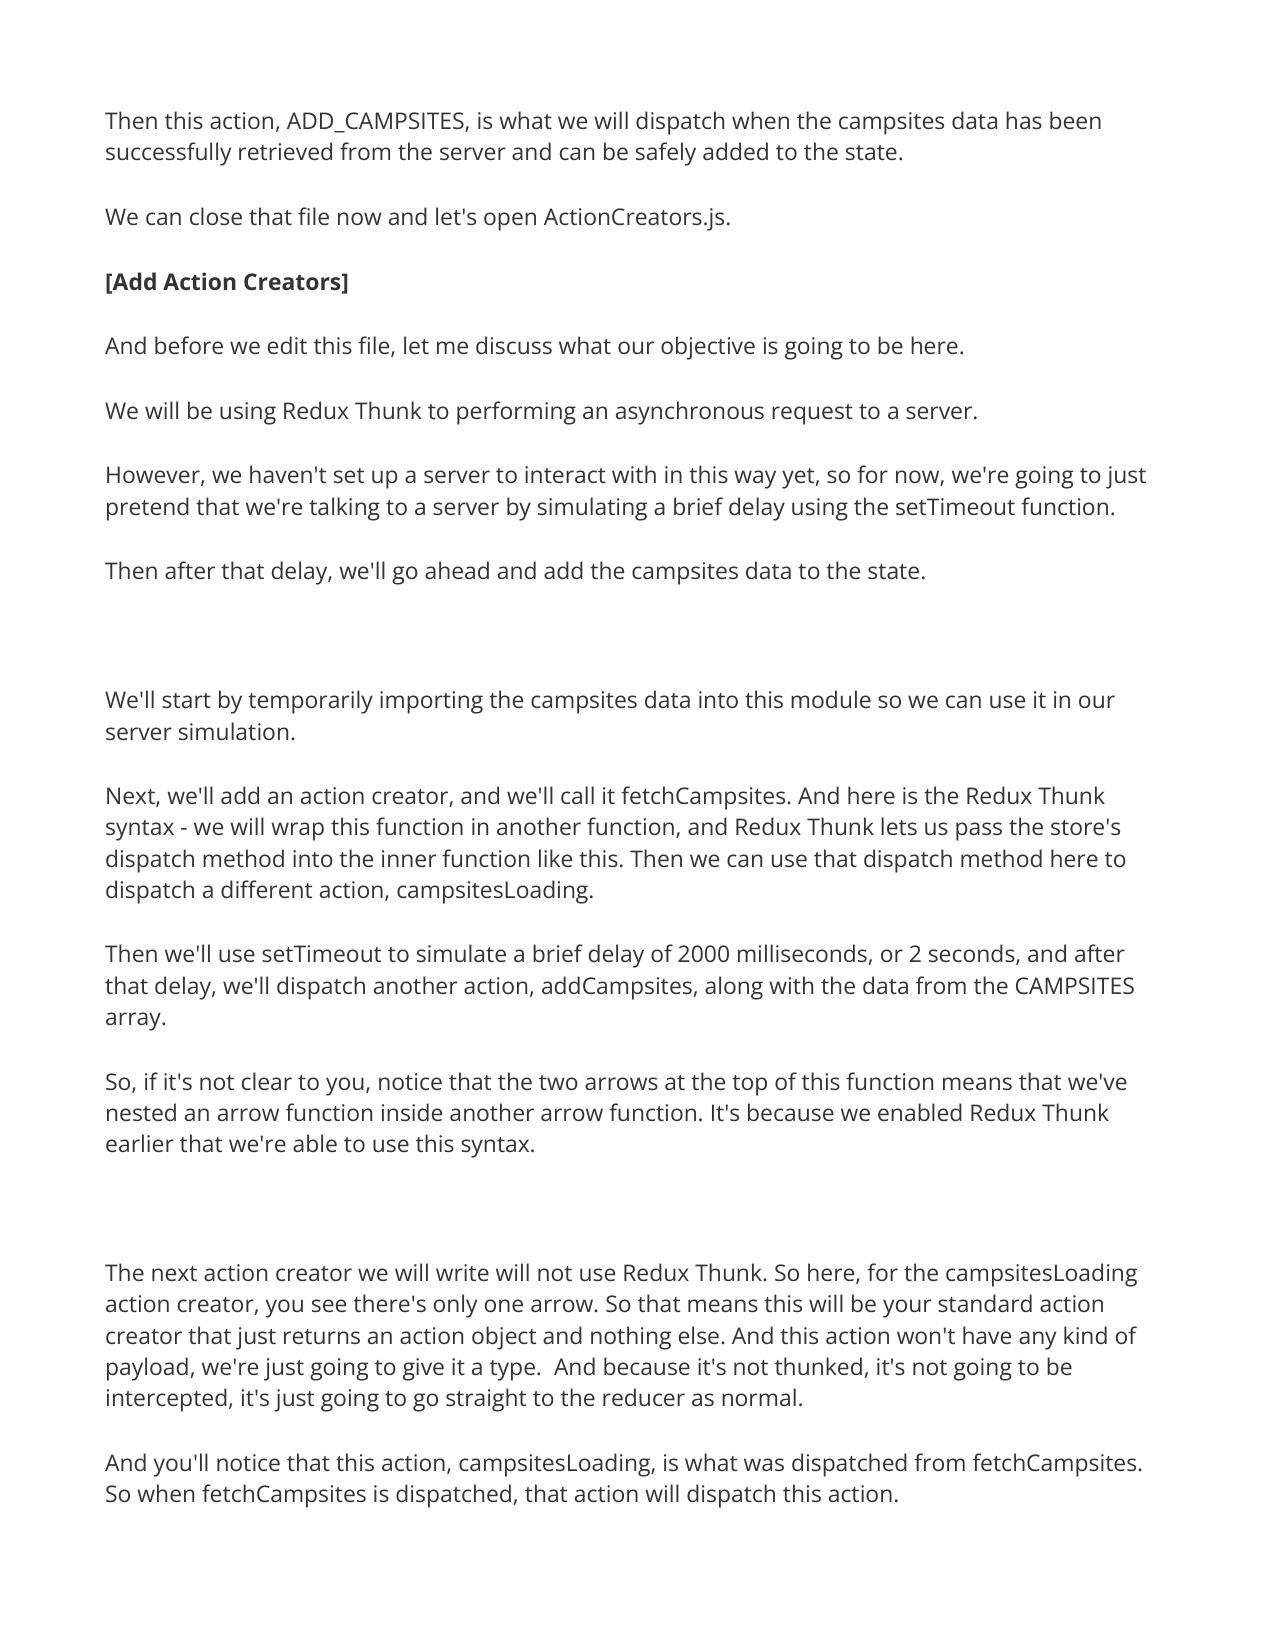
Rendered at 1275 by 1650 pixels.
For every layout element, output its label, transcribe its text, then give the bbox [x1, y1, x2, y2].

text So, if it's not clear to you, notice that the two arrows at the top of this function means that we've nested an arrow function inside another arrow function. It's because we enabled Redux Thunk earlier that we're able to use this syntax. [105, 1065, 1170, 1159]
text [Add Action Creators] [105, 265, 1170, 297]
text Then after that delay, we'll go ahead and add the campsites data to the state. [105, 555, 1170, 586]
text The next action creator we will write will not use Redux Thunk. So here, for the campsitesLoading action creator, you see there's only one arrow. So that means this will be your standard action creator that just returns an action object and nothing else. And this action won't have any kind of payload, we're just going to give it a type. And because it's not thunked, it's not going to be intercepted, it's just going to go straight to the reducer as normal. [105, 1257, 1170, 1413]
text We will be using Redux Thunk to performing an asynchronous request to a server. [105, 394, 1170, 426]
text And before we edit this file, let me discuss what our objective is going to be here. [105, 330, 1170, 361]
text We can close that file now and let's open ActionCreators.js. [105, 201, 1170, 232]
text However, we haven't set up a server to interact with in this way yet, so for now, we're going to just pretend that we're talking to a server by simulating a brief delay using the setTimeout function. [105, 459, 1170, 522]
text Then this action, ADD_CAMPSITES, is what we will dispatch when the campsites data has been successfully retrieved from the server and can be safely added to the state. [105, 105, 1170, 167]
text And you'll notice that this action, campsitesLoading, is what was dispatched from fetchCampsites. So when fetchCampsites is dispatched, that action will dispatch this action. [105, 1447, 1170, 1509]
text We'll start by temporarily importing the campsites data into this module so we can use it in our server simulation. [105, 684, 1170, 747]
text Next, we'll add an action creator, and we'll call it fetchCampsites. And here is the Redux Thunk syntax - we will wrap this function in another function, and Redux Thunk lets us pass the store's dispatch method into the inner function like this. Then we can use that dispatch method here to dispatch a different action, campsitesLoading. [105, 780, 1170, 905]
text Then we'll use setTimeout to simulate a brief delay of 2000 milliseconds, or 2 seconds, and after that delay, we'll dispatch another action, addCampsites, along with the data from the CAMPSITES array. [105, 938, 1170, 1032]
